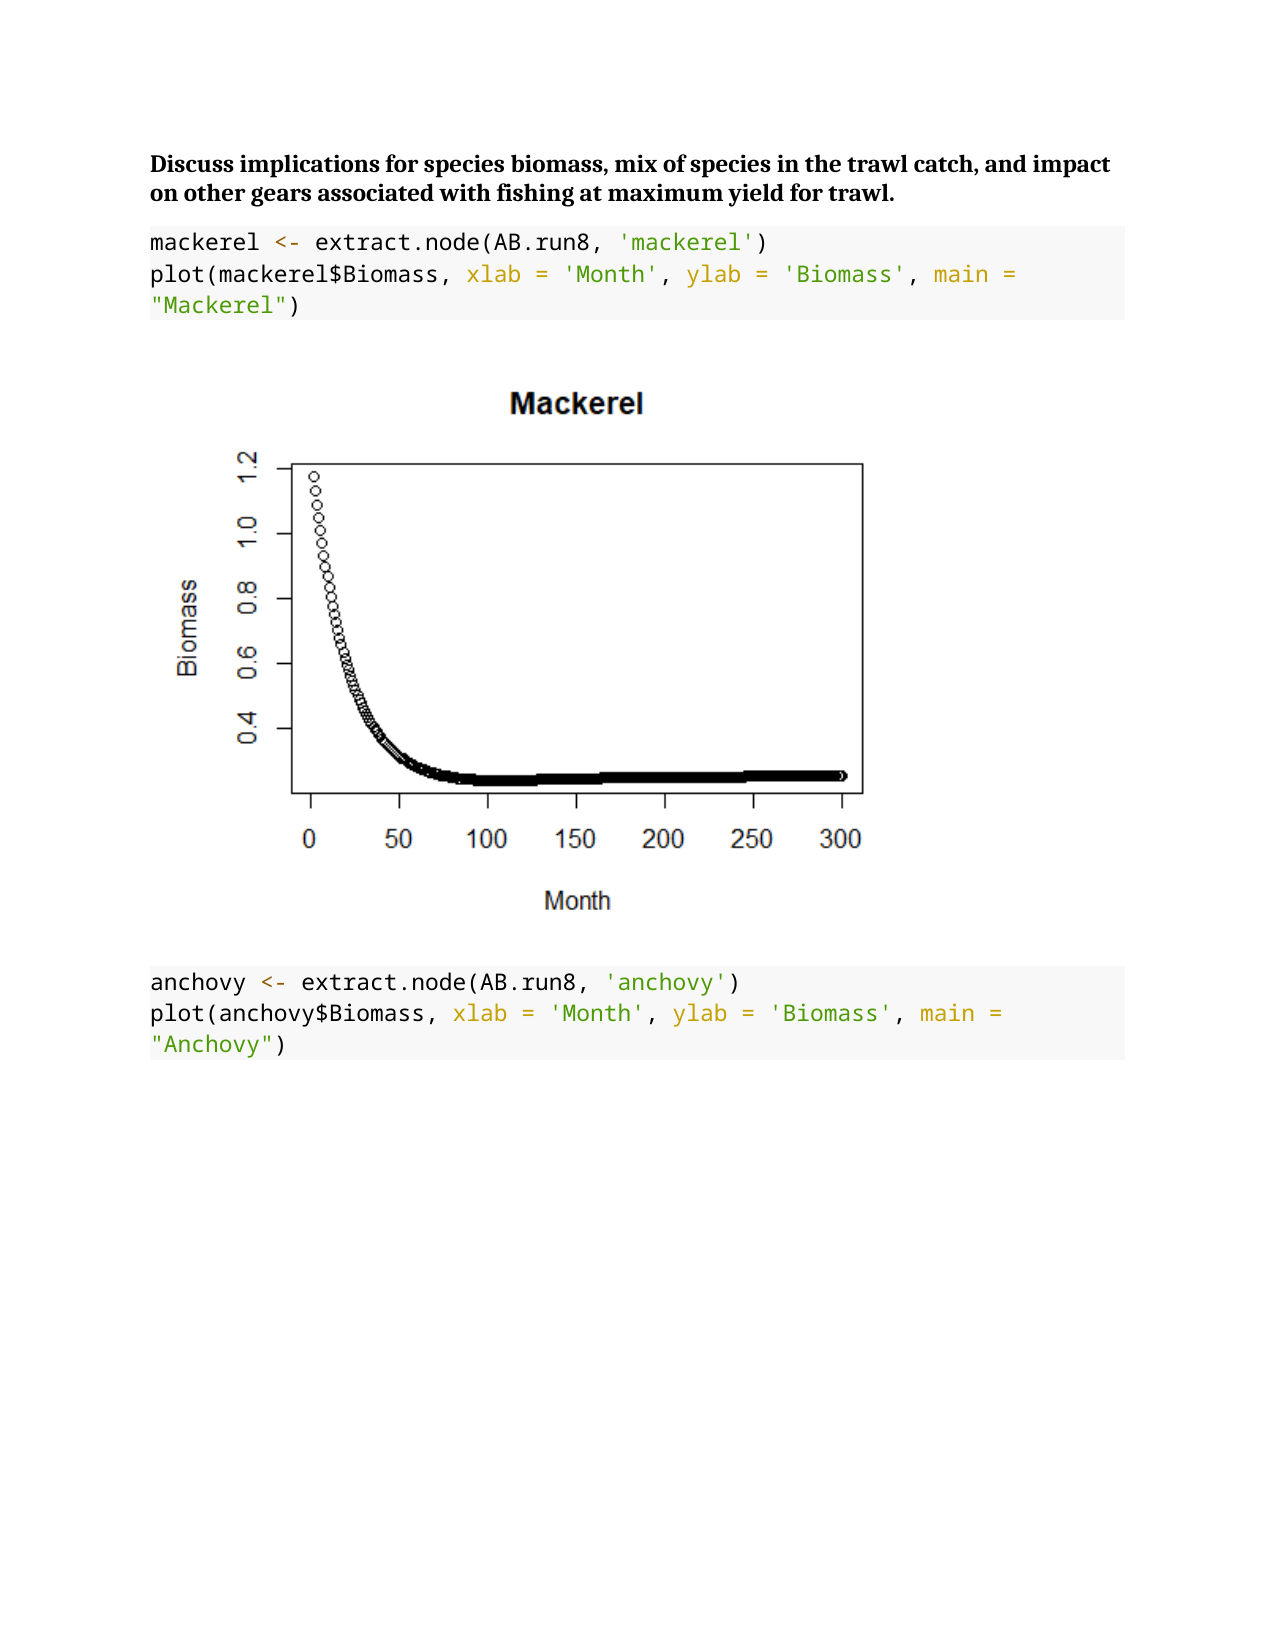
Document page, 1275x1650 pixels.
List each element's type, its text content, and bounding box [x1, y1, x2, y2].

text mackerel <- extract.node(AB.run8, 'mackerel') plot(mackerel$Biomass, xlab = 'Month', ylab = 'Biomass', main = "Mackerel") [150, 226, 1125, 320]
picture [168, 340, 927, 948]
text Discuss implications for species biomass, mix of species in the trawl catch, and impact on other gears associated with fishing at maximum yield for trawl. [150, 150, 1125, 207]
text anchovy <- extract.node(AB.run8, 'anchovy') plot(anchovy$Biomass, xlab = 'Month', ylab = 'Biomass', main = "Anchovy") [150, 966, 1125, 1060]
